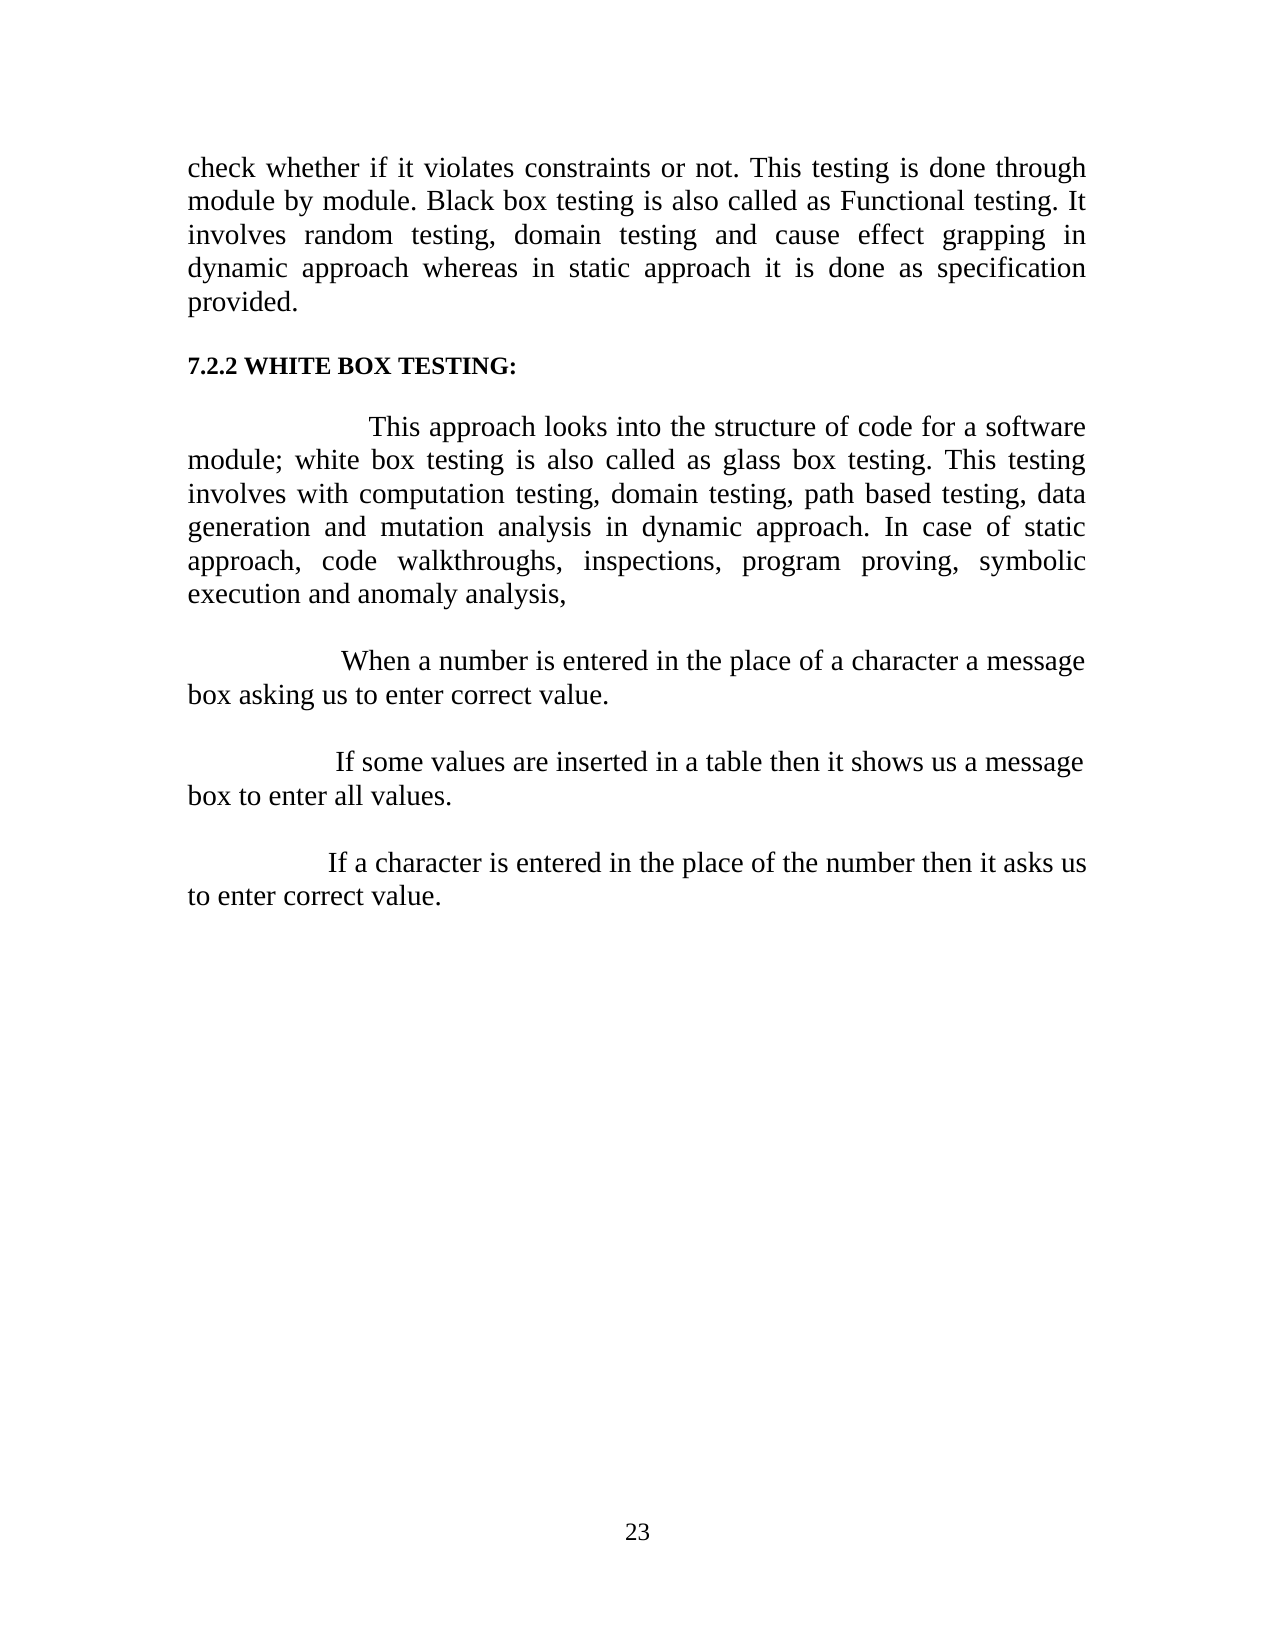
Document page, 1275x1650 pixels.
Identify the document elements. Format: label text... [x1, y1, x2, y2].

text If some values are inserted in a table then it shows us a message box to enter all values. [187, 744, 1087, 811]
text If a character is entered in the place of the number then it asks us to enter correct value. [187, 845, 1087, 912]
text When a number is entered in the place of a character a message box asking us to enter correct value. [187, 643, 1087, 711]
text 7.2.2 WHITE BOX TESTING: [187, 351, 1087, 380]
text This approach looks into the structure of code for a software module; white box testing is also called as glass box testing. This testing involves with computation testing, domain testing, path based testing, data generation and mutation analysis in dynamic approach. In case of static approach, code walkthroughs, inspections, program proving, symbolic execution and anomaly analysis, [187, 409, 1087, 610]
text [187, 150, 1087, 318]
